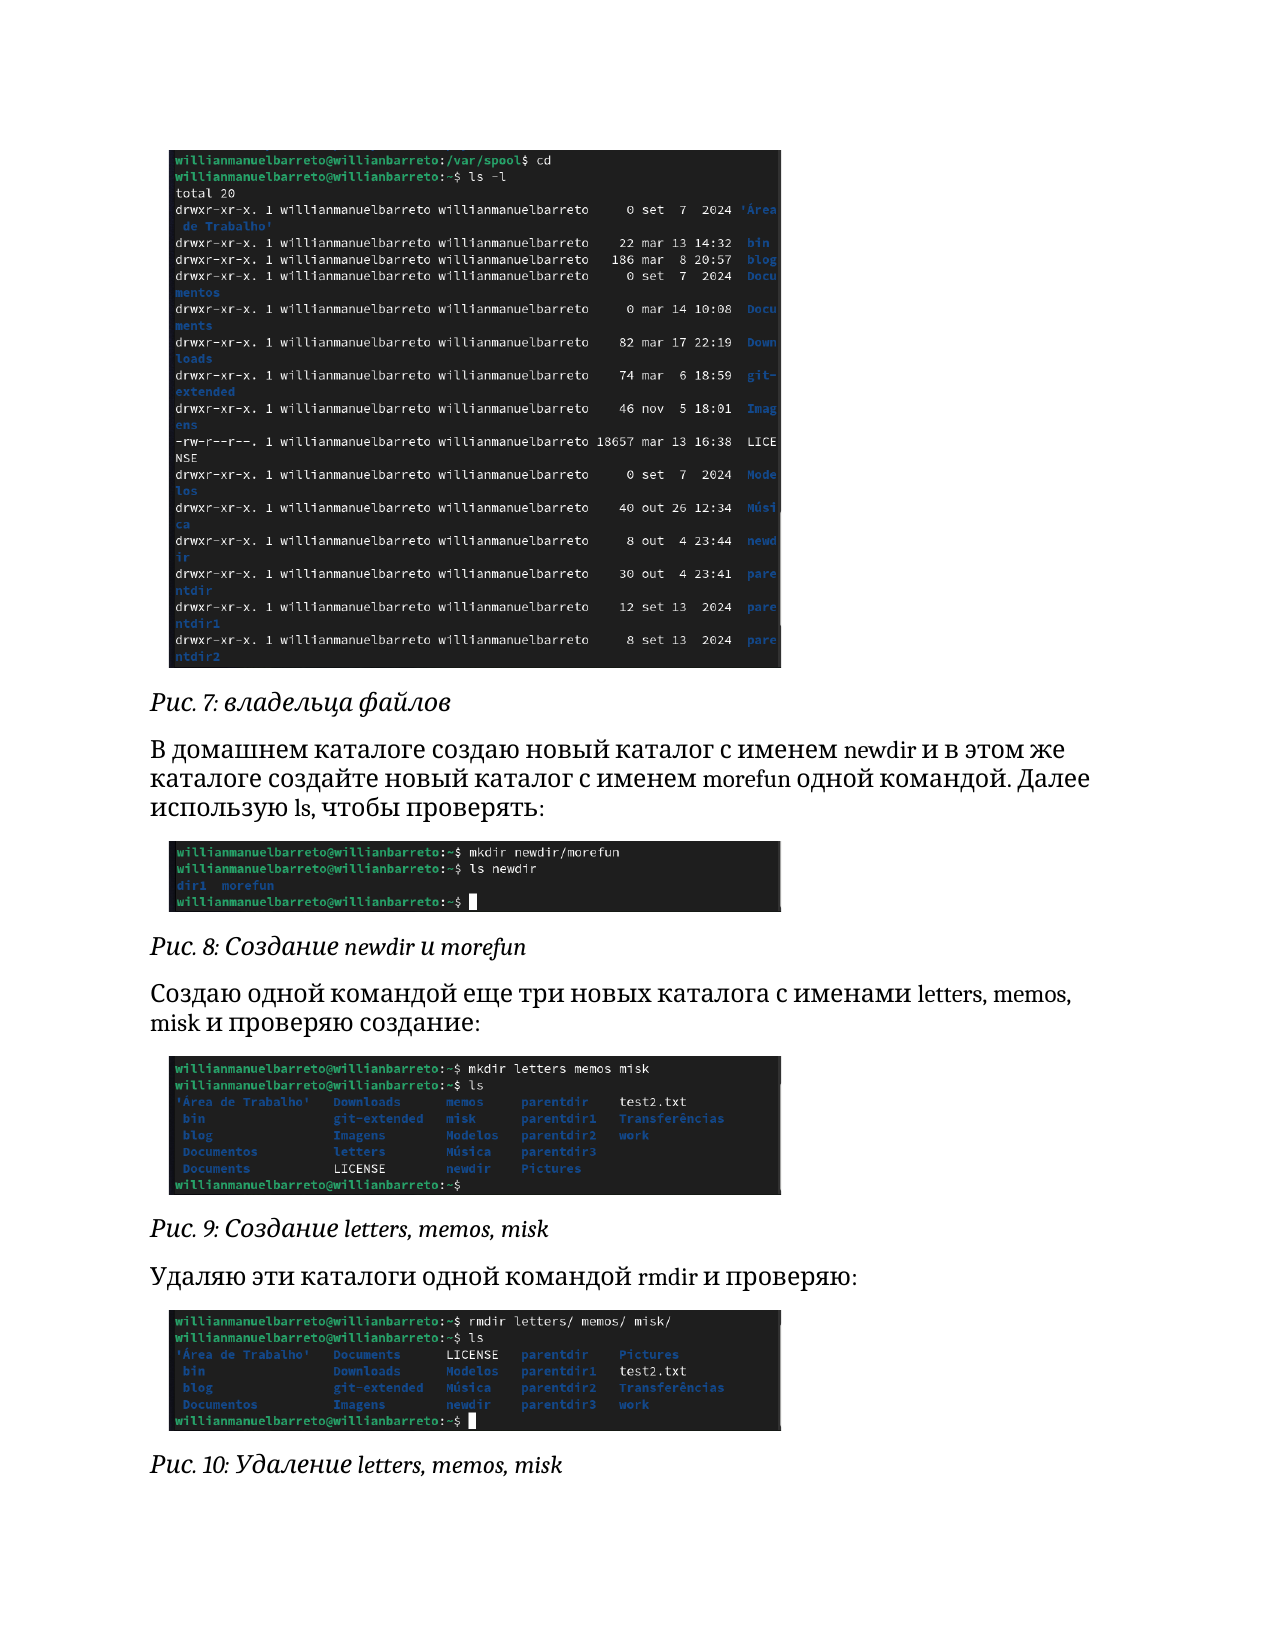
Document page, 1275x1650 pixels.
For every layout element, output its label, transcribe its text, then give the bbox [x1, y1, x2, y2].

picture [168, 841, 782, 912]
text Рис. 8: Создание newdir и morefun [150, 932, 1125, 961]
text Рис. 9: Создание letters, memos, misk [150, 1215, 1125, 1244]
text В домашнем каталоге создаю новый каталог с именем newdir и в этом же каталоге создайте новый каталог с именем morefun одной командой. Далее использую ls, чтобы проверять: [150, 736, 1125, 822]
picture [168, 1056, 782, 1195]
text Рис. 7: владельца файлов [150, 689, 1125, 717]
text Удаляю эти каталоги одной командой rmdir и проверяю: [150, 1263, 1125, 1291]
picture [168, 1310, 782, 1431]
text Создаю одной командой еще три новых каталога с именами letters, memos, misk и проверяю создание: [150, 980, 1125, 1037]
text Рис. 10: Удаление letters, memos, misk [150, 1451, 1125, 1480]
picture [168, 150, 782, 668]
